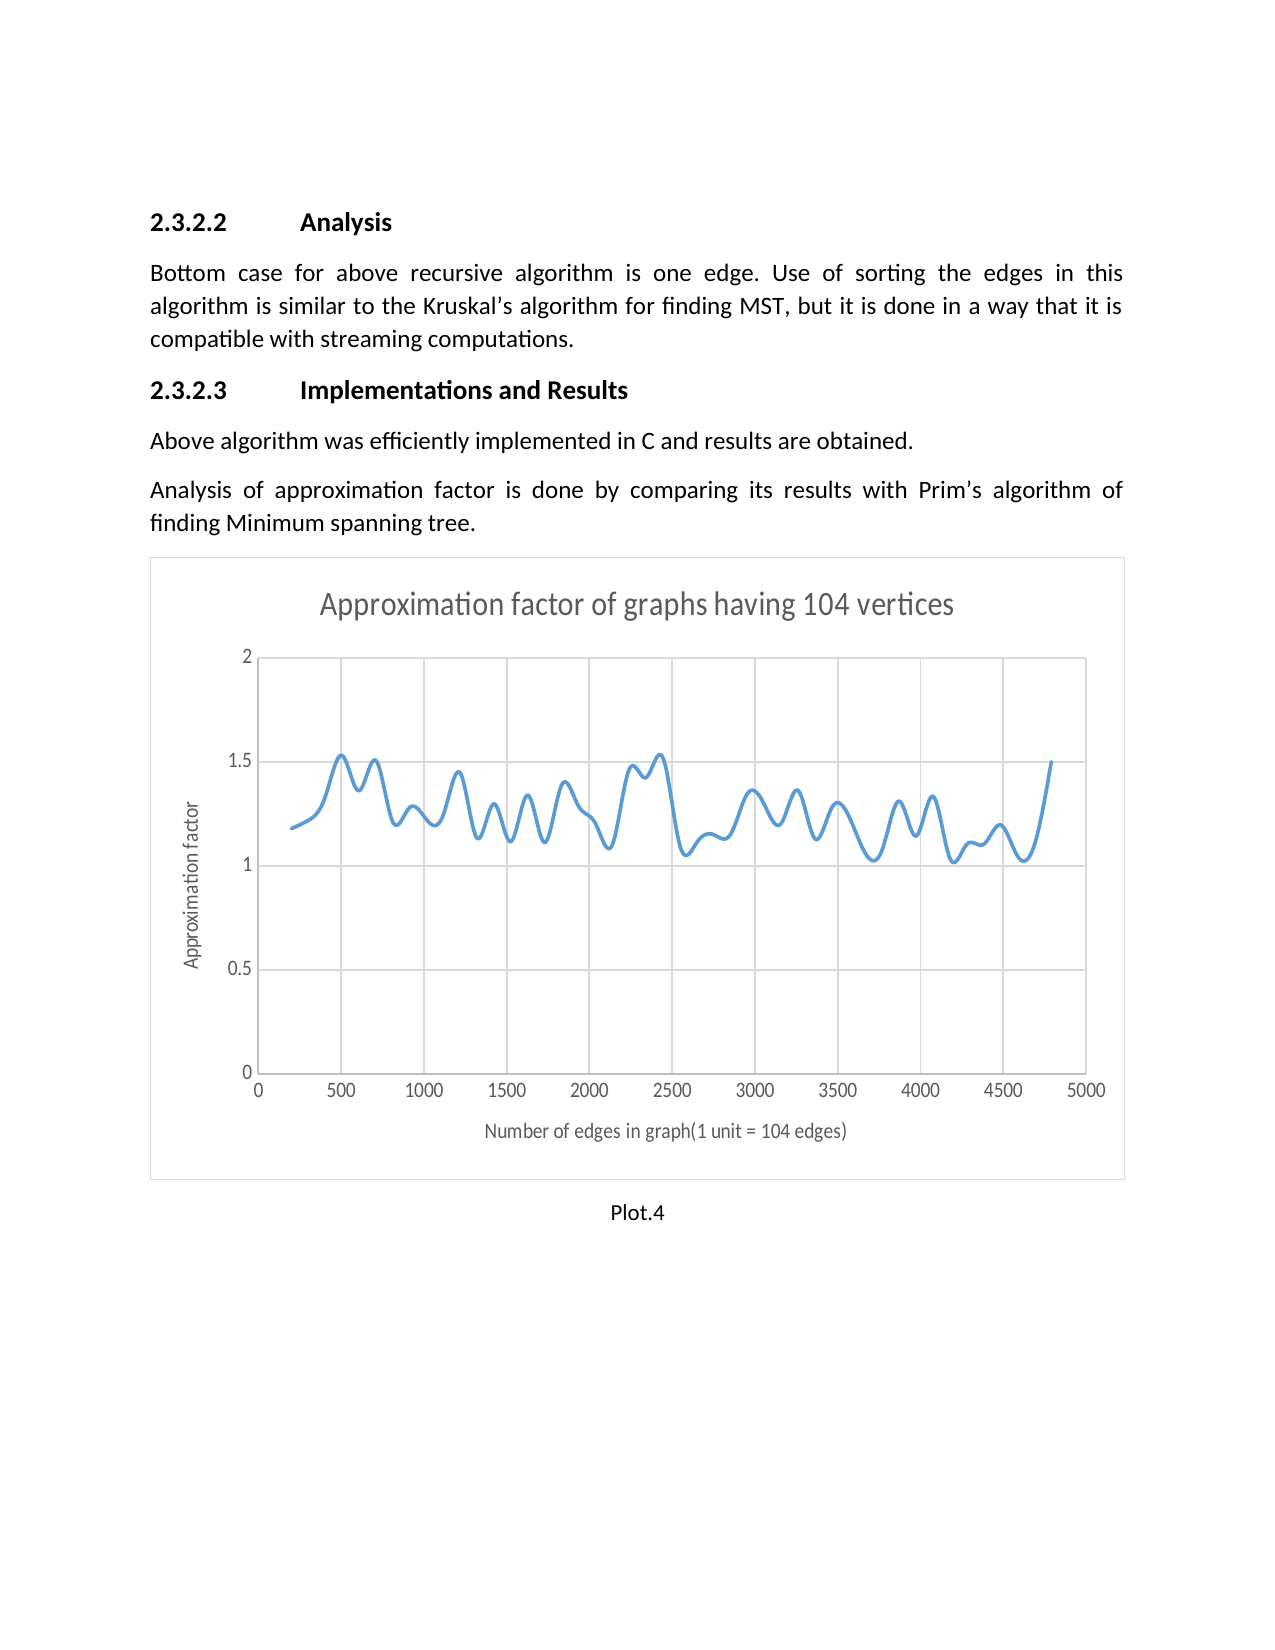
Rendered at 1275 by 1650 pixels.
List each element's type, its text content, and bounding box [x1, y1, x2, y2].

text Above algorithm was efficiently implemented in C and results are obtained. [150, 425, 1125, 456]
text Plot.4 [150, 1198, 1125, 1226]
text 2.3.2.2 Analysis [150, 205, 1125, 238]
text 2.3.2.3 Implementations and Results [150, 373, 1125, 406]
text Analysis of approximation factor is done by comparing its results with Prim’s algorithm of finding Minimum spanning tree. [150, 475, 1125, 538]
text Bottom case for above recursive algorithm is one edge. Use of sorting the edges in this algorithm is similar to the Kruskal’s algorithm for finding MST, but it is done in a way that it is compatible with streaming computations. [150, 257, 1125, 354]
